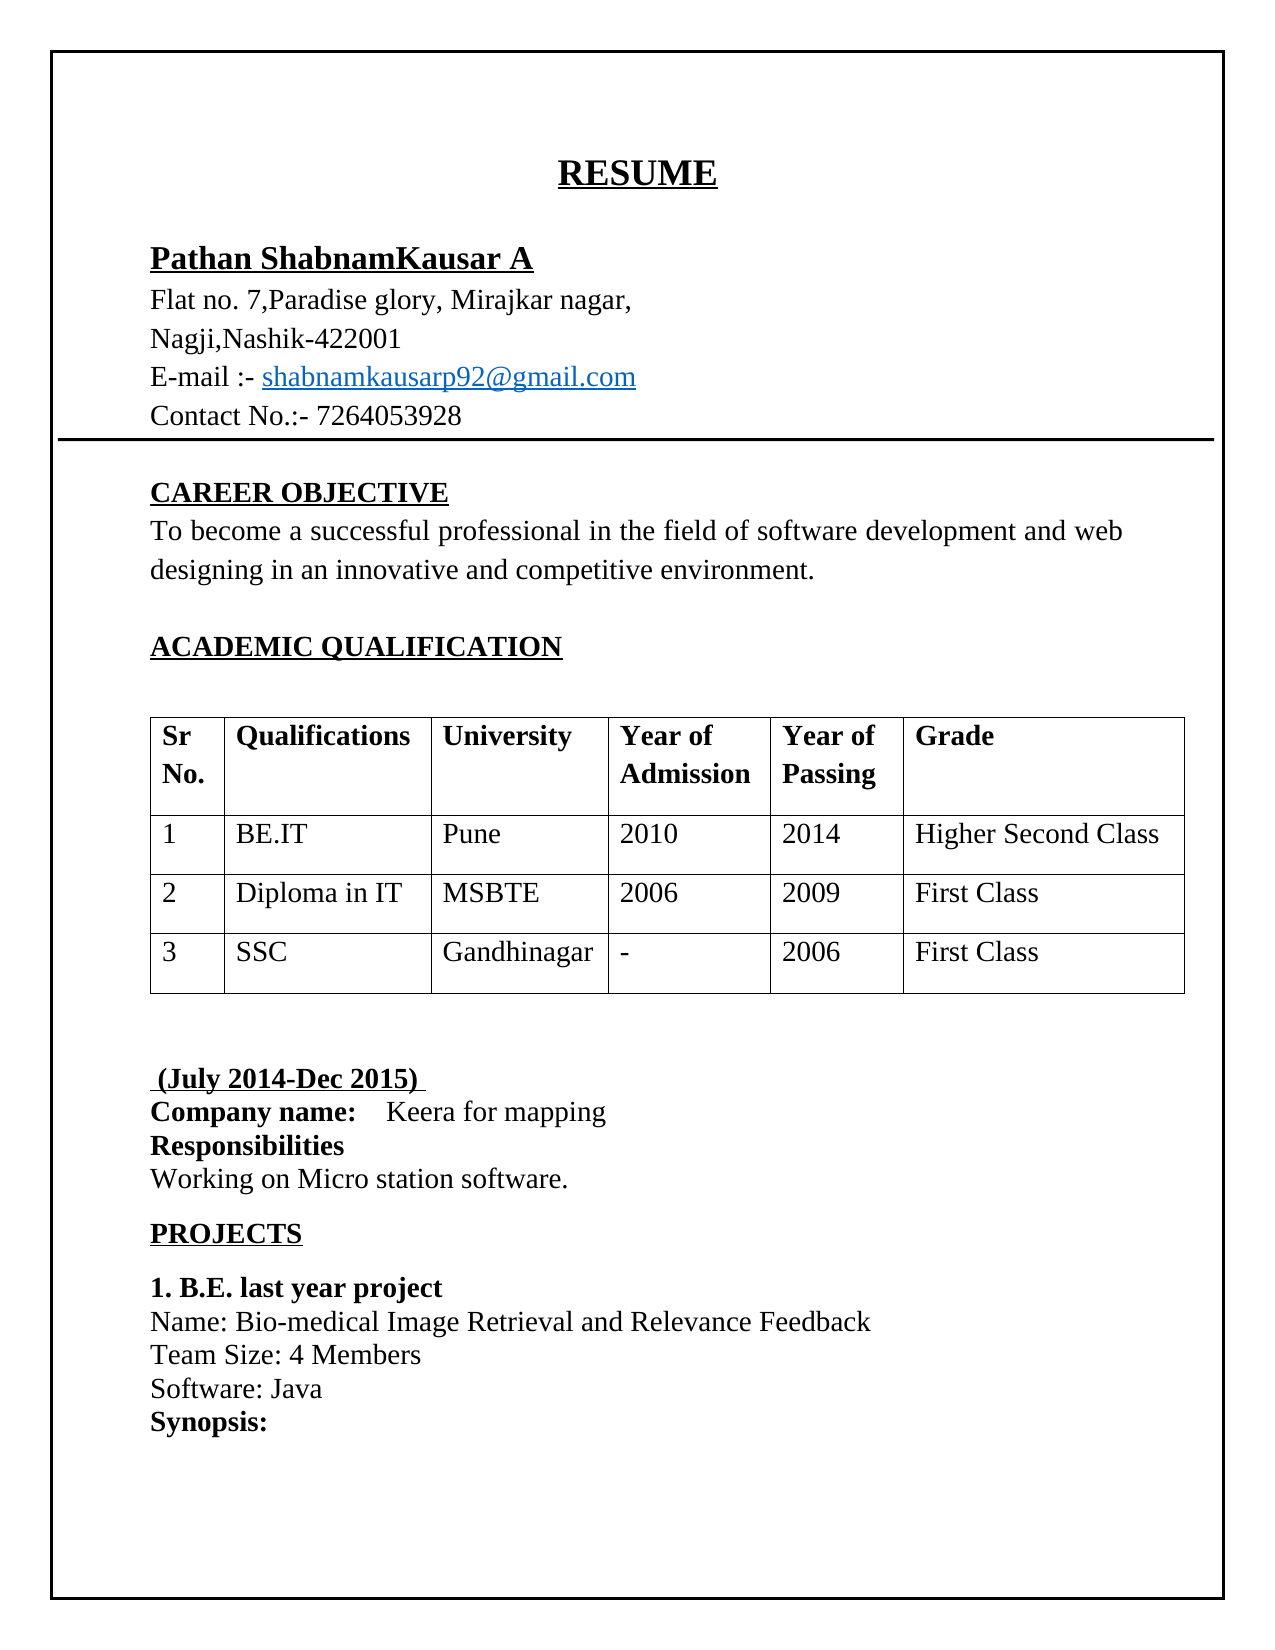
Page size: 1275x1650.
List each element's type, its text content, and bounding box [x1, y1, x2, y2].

text RESUME [150, 150, 1125, 193]
text To become a successful professional in the field of software development and web designing in an innovative and competitive environment. [150, 513, 1125, 586]
text Responsibilities [150, 1128, 1125, 1161]
table_cell 2009 [771, 875, 903, 933]
table_header University [432, 718, 608, 815]
text Pathan ShabnamKausar A [150, 238, 1125, 276]
table_cell 2006 [771, 934, 903, 993]
text Nagji,Nashik-422001 [150, 321, 1125, 354]
text Synopsis: [150, 1404, 1125, 1438]
table_cell 2010 [609, 816, 770, 874]
table_cell - [609, 934, 770, 993]
table_header Year of Passing [771, 718, 903, 815]
text Software: Java [150, 1371, 1125, 1404]
table_cell Pune [432, 816, 608, 874]
text Name: Bio-medical Image Retrieval and Relevance Feedback [150, 1304, 1125, 1337]
text CAREER OBJECTIVE [150, 475, 1125, 508]
table_cell 2 [151, 875, 224, 933]
table_cell First Class [904, 934, 1184, 993]
table_cell 1 [151, 816, 224, 874]
table_cell MSBTE [432, 875, 608, 933]
text Contact No.:- 7264053928 [150, 398, 1125, 431]
table_header Grade [904, 718, 1184, 815]
table_cell 2014 [771, 816, 903, 874]
text (July 2014-Dec 2015) [150, 1061, 1125, 1094]
table_cell BE.IT [225, 816, 431, 874]
table_cell Diploma in IT [225, 875, 431, 933]
text Working on Micro station software. [150, 1161, 1125, 1195]
table_cell 3 [151, 934, 224, 993]
table_cell SSC [225, 934, 431, 993]
text Team Size: 4 Members [150, 1337, 1125, 1371]
table_cell First Class [904, 875, 1184, 933]
table_header Qualifications [225, 718, 431, 815]
text 1. B.E. last year project [150, 1270, 1125, 1304]
text E-mail :- shabnamkausarp92@gmail.com [150, 359, 1125, 393]
text ACADEMIC QUALIFICATION [150, 629, 1125, 663]
table_header Sr No. [151, 718, 224, 815]
table_cell 2006 [609, 875, 770, 933]
table_header Year of Admission [609, 718, 770, 815]
table_cell Gandhinagar [432, 934, 608, 993]
text Company name: Keera for mapping [150, 1094, 1125, 1128]
text PROJECTS [150, 1216, 1125, 1249]
table_cell Higher Second Class [904, 816, 1184, 874]
text Flat no. 7,Paradise glory, Mirajkar nagar, [150, 282, 1125, 316]
